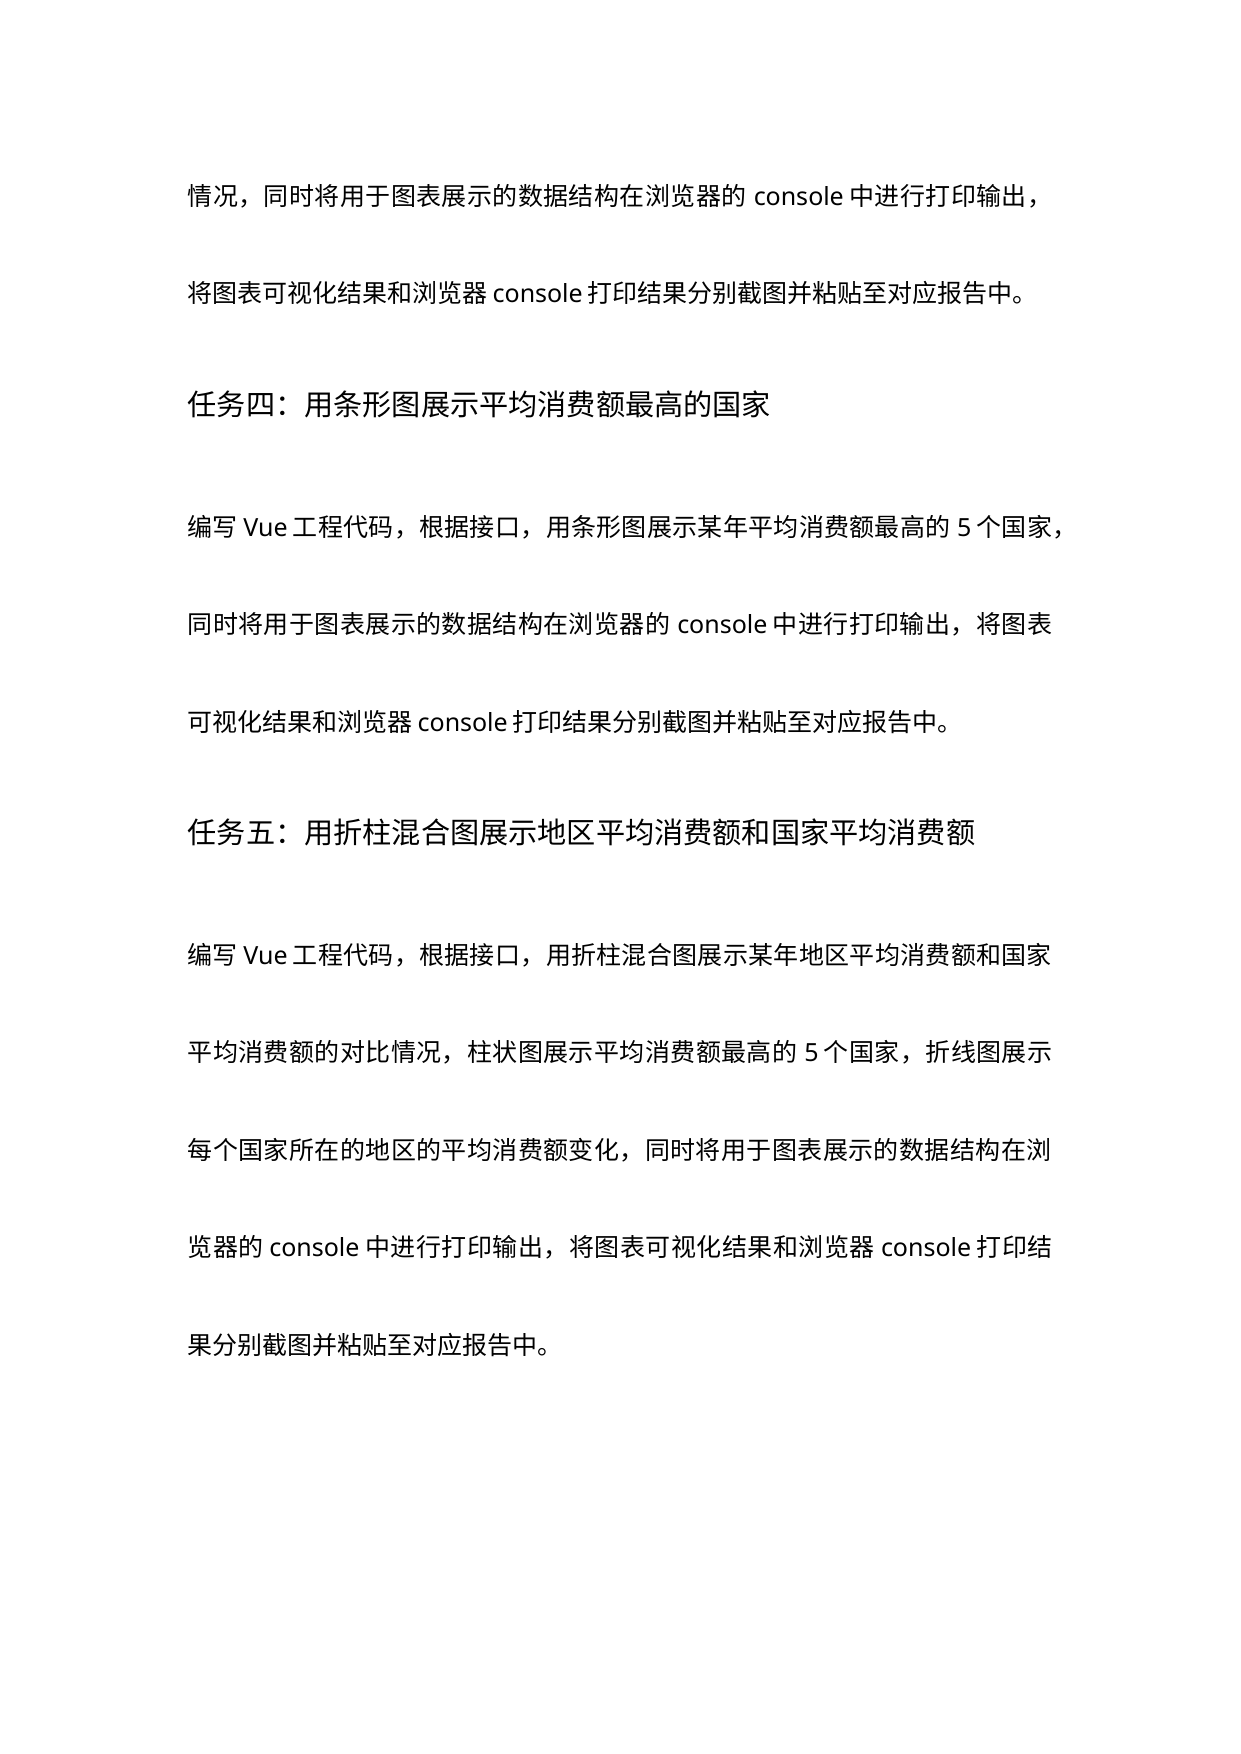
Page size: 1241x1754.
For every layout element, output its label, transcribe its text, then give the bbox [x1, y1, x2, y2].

text 编写Vue工程代码，根据接口，用折柱混合图展示某年地区平均消费额和国家平均消费额的对比情况，柱状图展示平均消费额最高的5个国家，折线图展示每个国家所在的地区的平均消费额变化，同时将用于图表展示的数据结构在浏览器的console中进行打印输出，将图表可视化结果和浏览器console打印结果分别截图并粘贴至对应报告中。 [187, 921, 1053, 1376]
text 编写Vue工程代码，根据接口，用条形图展示某年平均消费额最高的5个国家，同时将用于图表展示的数据结构在浏览器的console中进行打印输出，将图表可视化结果和浏览器console打印结果分别截图并粘贴至对应报告中。 [187, 493, 1053, 753]
subtitle 任务五：用折柱混合图展示地区平均消费额和国家平均消费额 [187, 798, 1053, 863]
subtitle 任务四：用条形图展示平均消费额最高的国家 [187, 370, 1053, 435]
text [187, 162, 1053, 324]
